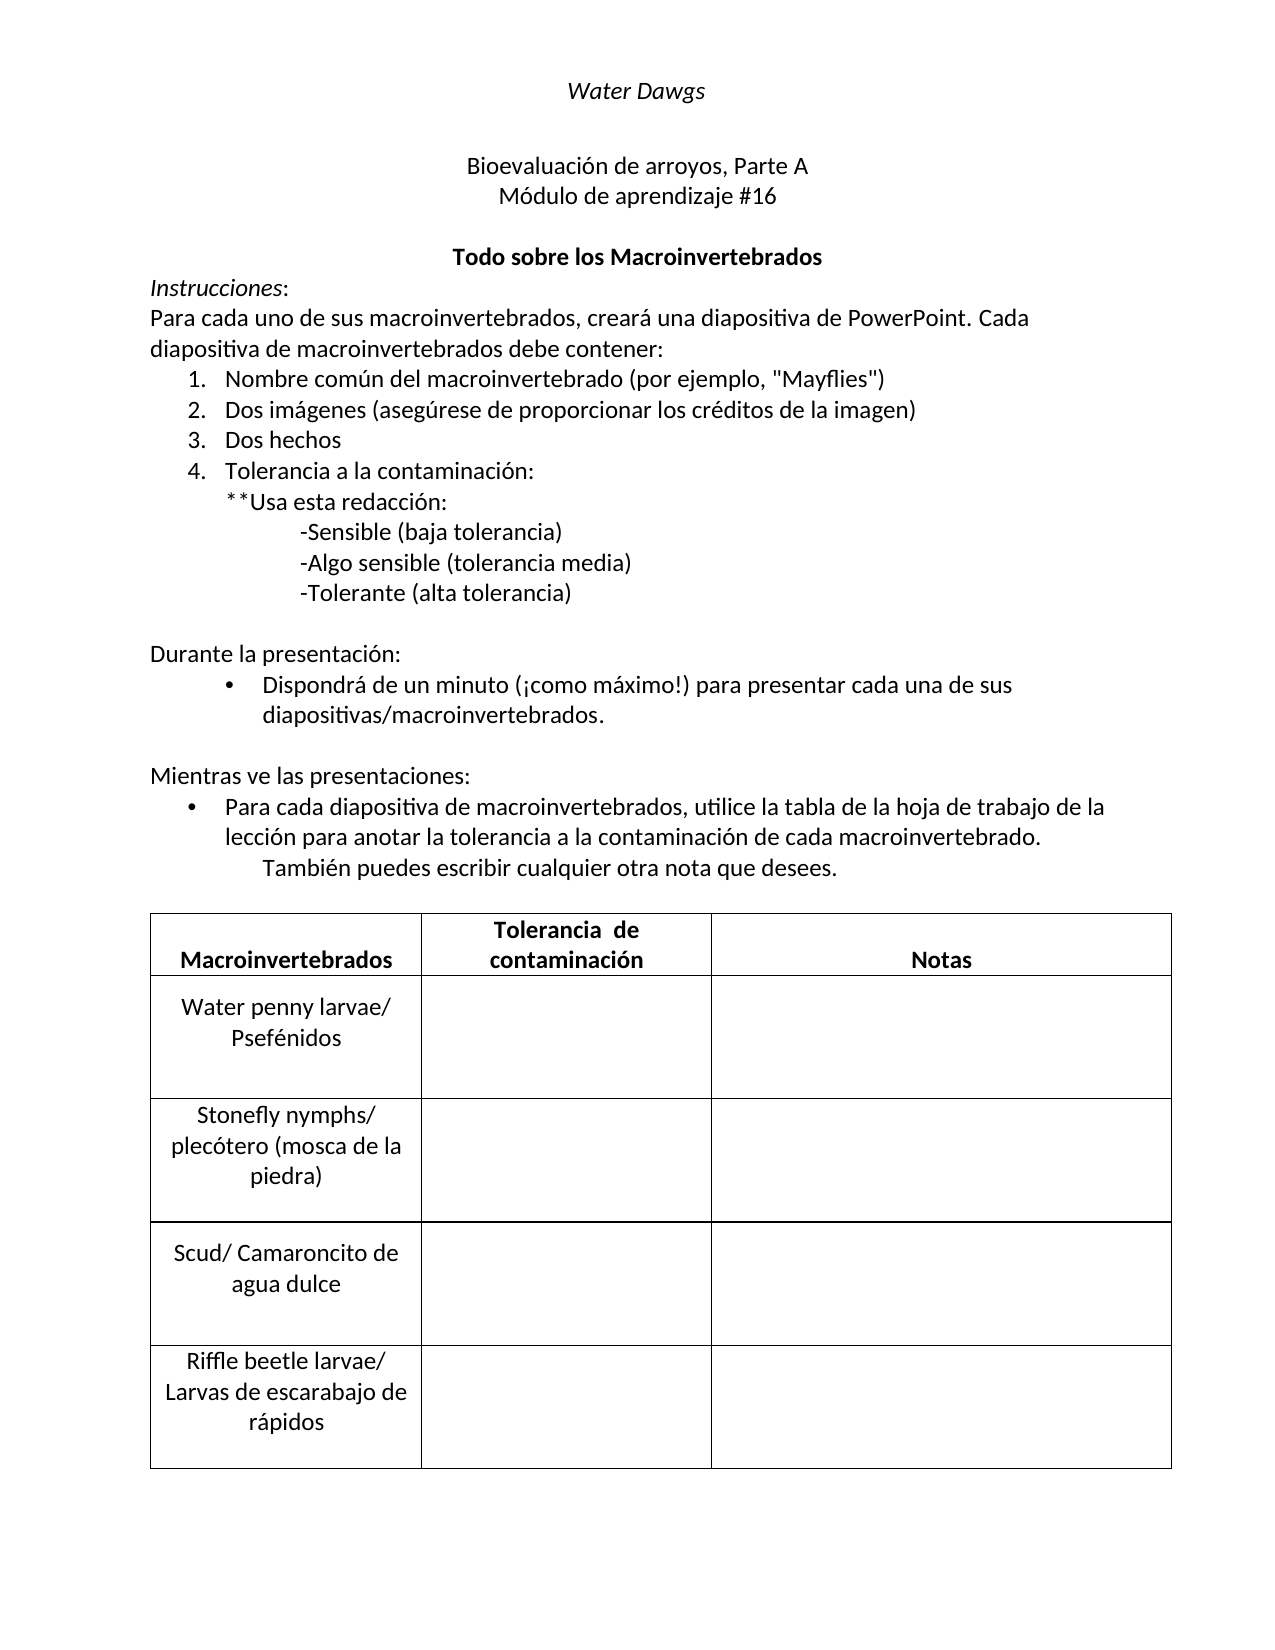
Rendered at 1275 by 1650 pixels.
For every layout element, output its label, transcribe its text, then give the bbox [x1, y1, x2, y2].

list Para cada diapositiva de macroinvertebrados, utilice la tabla de la hoja de trabajo de la lección para anotar la tolerancia a la contaminación de cada macroinvertebrado. [187, 791, 1125, 852]
text Durante la presentación: [150, 638, 1125, 669]
table_header Notas [712, 914, 1171, 975]
text -Algo sensible (tolerancia media) [187, 547, 1125, 577]
table_cell Water penny larvae/ Psefénidos [151, 976, 421, 1098]
text -Sensible (baja tolerancia) [187, 516, 1125, 547]
text Para cada uno de sus macroinvertebrados, creará una diapositiva de PowerPoint. Cada diapositiva de macroinvertebrados debe contener: [150, 303, 1125, 364]
table_cell [712, 1346, 1171, 1468]
text Bioevaluación de arroyos, Parte A [150, 150, 1125, 181]
table_header Tolerancia de contaminación [422, 914, 711, 975]
table_header Macroinvertebrados [151, 914, 421, 975]
list También puedes escribir cualquier otra nota que desees. [262, 852, 1125, 882]
text Instrucciones: [150, 272, 1125, 303]
list Dos imágenes (asegúrese de proporcionar los créditos de la imagen) [187, 394, 1125, 425]
table_cell [712, 1223, 1171, 1344]
table_cell Riffle beetle larvae/ Larvas de escarabajo de rápidos [151, 1346, 421, 1468]
table_cell [422, 1223, 711, 1344]
text **Usa esta redacción: [187, 486, 1125, 516]
list Nombre común del macroinvertebrado (por ejemplo, "Mayflies") [187, 364, 1125, 394]
table_cell Scud/ Camaroncito de agua dulce [151, 1223, 421, 1344]
text Todo sobre los Macroinvertebrados [150, 242, 1125, 272]
table_cell [712, 1099, 1171, 1221]
table_cell [422, 976, 711, 1098]
table_cell [422, 1099, 711, 1221]
text -Tolerante (alta tolerancia) [187, 577, 1125, 608]
table_cell [422, 1346, 711, 1468]
list Tolerancia a la contaminación: [187, 455, 1125, 486]
text Mientras ve las presentaciones: [150, 760, 1125, 791]
table_cell [712, 976, 1171, 1098]
table_cell Stonefly nymphs/ plecótero (mosca de la piedra) [151, 1099, 421, 1221]
list Dos hechos [187, 425, 1125, 455]
text Módulo de aprendizaje #16 [150, 181, 1125, 211]
list Dispondrá de un minuto (¡como máximo!) para presentar cada una de sus diapositivas/macroinvertebrados. [225, 669, 1125, 730]
